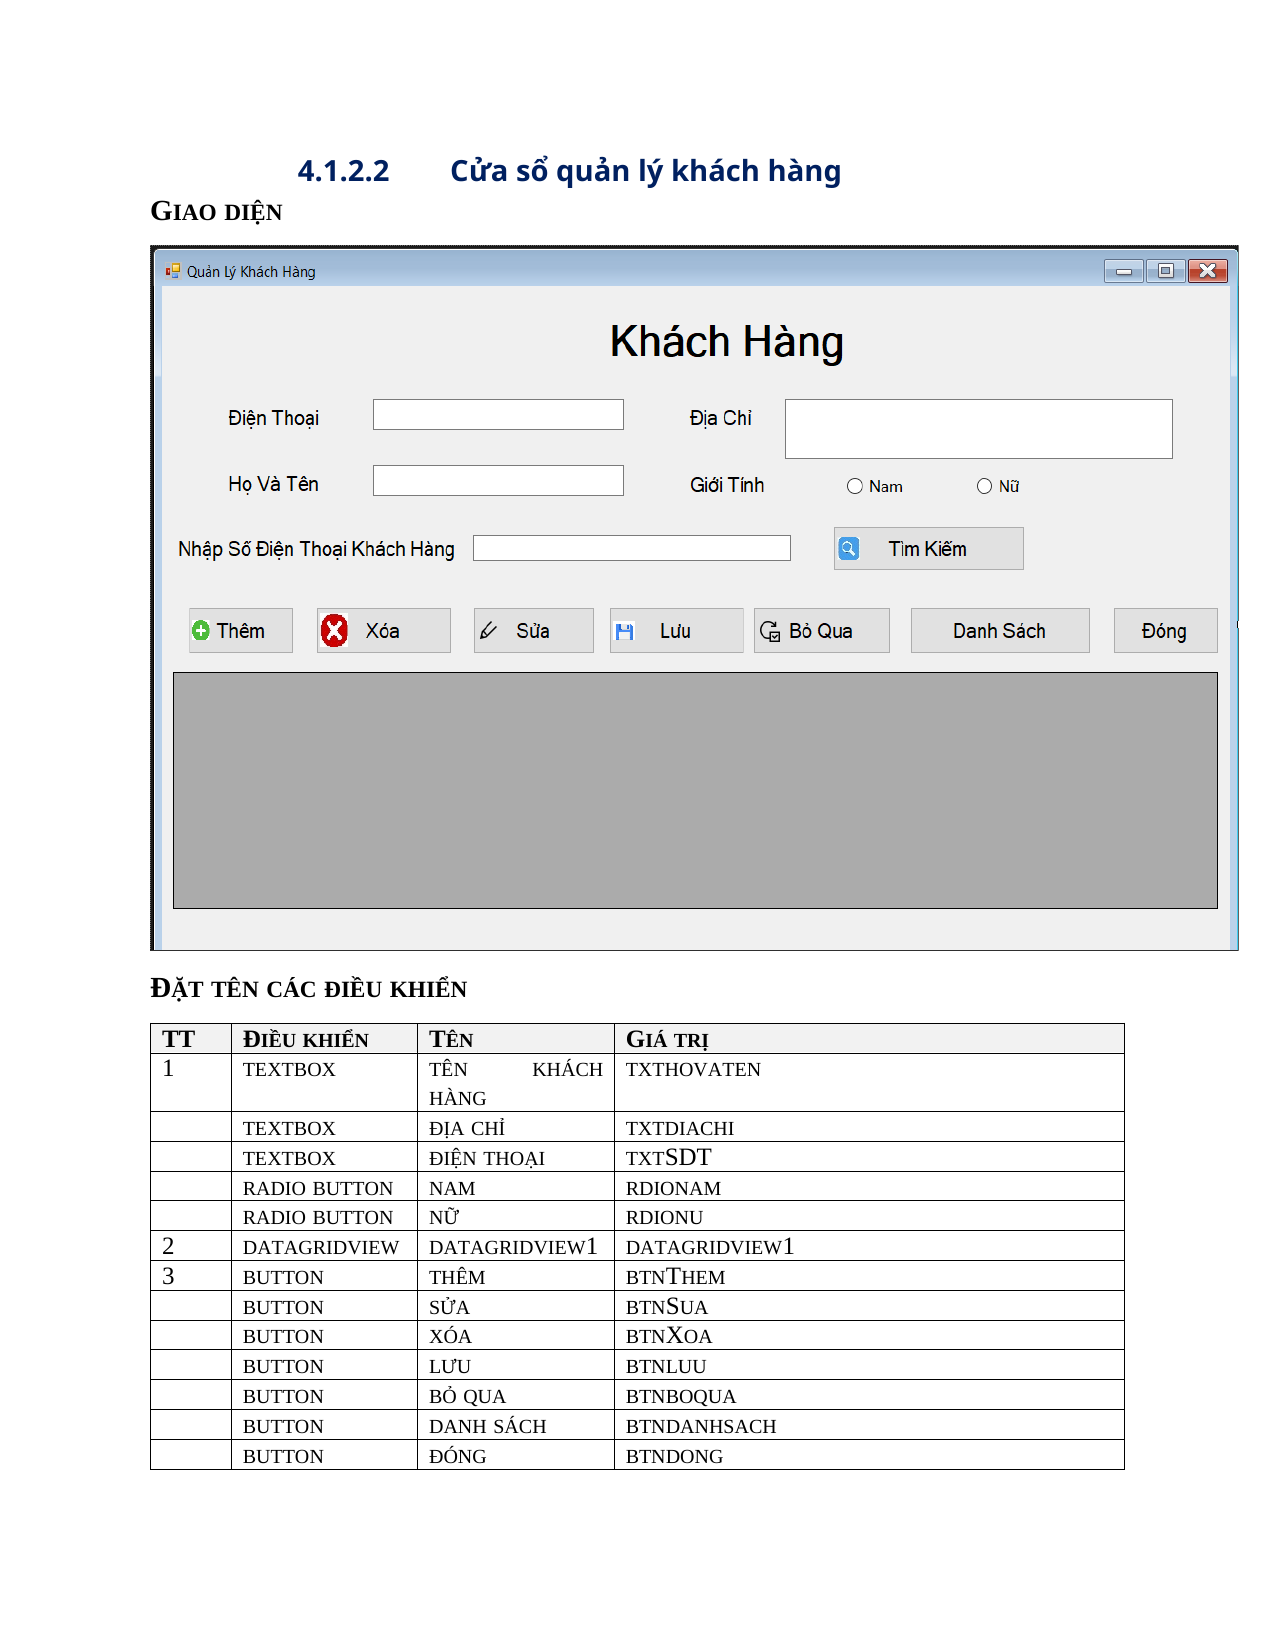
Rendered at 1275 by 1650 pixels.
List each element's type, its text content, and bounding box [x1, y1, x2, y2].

table_cell danh sách [418, 1410, 614, 1439]
table_cell 3 [151, 1261, 231, 1290]
table_cell textbox [232, 1112, 417, 1141]
table_cell thêm [418, 1261, 614, 1290]
table_cell button [232, 1321, 417, 1349]
table_cell sửa [418, 1291, 614, 1319]
table_cell datagridview1 [615, 1231, 1124, 1260]
table_cell btnSua [615, 1291, 1124, 1319]
table_cell nam [418, 1172, 614, 1200]
table_cell [151, 1410, 231, 1439]
table_cell [151, 1112, 231, 1141]
table_cell button [232, 1410, 417, 1439]
table_cell điện thoại [418, 1142, 614, 1171]
table_cell radio button [232, 1201, 417, 1230]
table_cell btndong [615, 1440, 1124, 1468]
table_cell button [232, 1261, 417, 1290]
picture [150, 245, 1239, 951]
table_cell [151, 1350, 231, 1379]
table_cell đóng [418, 1440, 614, 1468]
table_cell [151, 1291, 231, 1319]
table_cell 1 [151, 1054, 231, 1111]
table_header TT [151, 1024, 231, 1052]
table_cell lưu [418, 1350, 614, 1379]
table_cell xóa [418, 1321, 614, 1349]
table_cell button [232, 1440, 417, 1468]
table_cell tên khách hàng [418, 1054, 614, 1111]
table_cell bỏ qua [418, 1380, 614, 1409]
table_cell [151, 1172, 231, 1200]
table_cell txthovaten [615, 1054, 1124, 1111]
table_cell txtSDT [615, 1142, 1124, 1171]
table_header Giá trị [615, 1024, 1124, 1052]
table_cell textbox [232, 1142, 417, 1171]
table_cell [151, 1380, 231, 1409]
table_cell rdionam [615, 1172, 1124, 1200]
table_cell rdionu [615, 1201, 1124, 1230]
table_cell button [232, 1380, 417, 1409]
table_cell textbox [232, 1054, 417, 1111]
table_cell button [232, 1350, 417, 1379]
table_cell [151, 1142, 231, 1171]
text Giao diện [150, 193, 1125, 226]
table_cell btnluu [615, 1350, 1124, 1379]
table_header Điều khiển [232, 1024, 417, 1052]
table_header Tên [418, 1024, 614, 1052]
table_cell địa chỉ [418, 1112, 614, 1141]
table_cell btndanhsach [615, 1410, 1124, 1439]
table_cell [151, 1440, 231, 1468]
table_cell datagridview [232, 1231, 417, 1260]
table_cell btnXoa [615, 1321, 1124, 1349]
table_cell btnboqua [615, 1380, 1124, 1409]
table_cell btnThem [615, 1261, 1124, 1290]
table_cell datagridview1 [418, 1231, 614, 1260]
table_cell radio button [232, 1172, 417, 1200]
table_cell [151, 1321, 231, 1349]
table_cell nữ [418, 1201, 614, 1230]
table_cell [151, 1201, 231, 1230]
table_cell 2 [151, 1231, 231, 1260]
text Đặt tên các điều khiển [150, 970, 1125, 1003]
table_cell txtdiachi [615, 1112, 1124, 1141]
table_cell button [232, 1291, 417, 1319]
subtitle Cửa sổ quản lý khách hàng [298, 150, 1125, 190]
